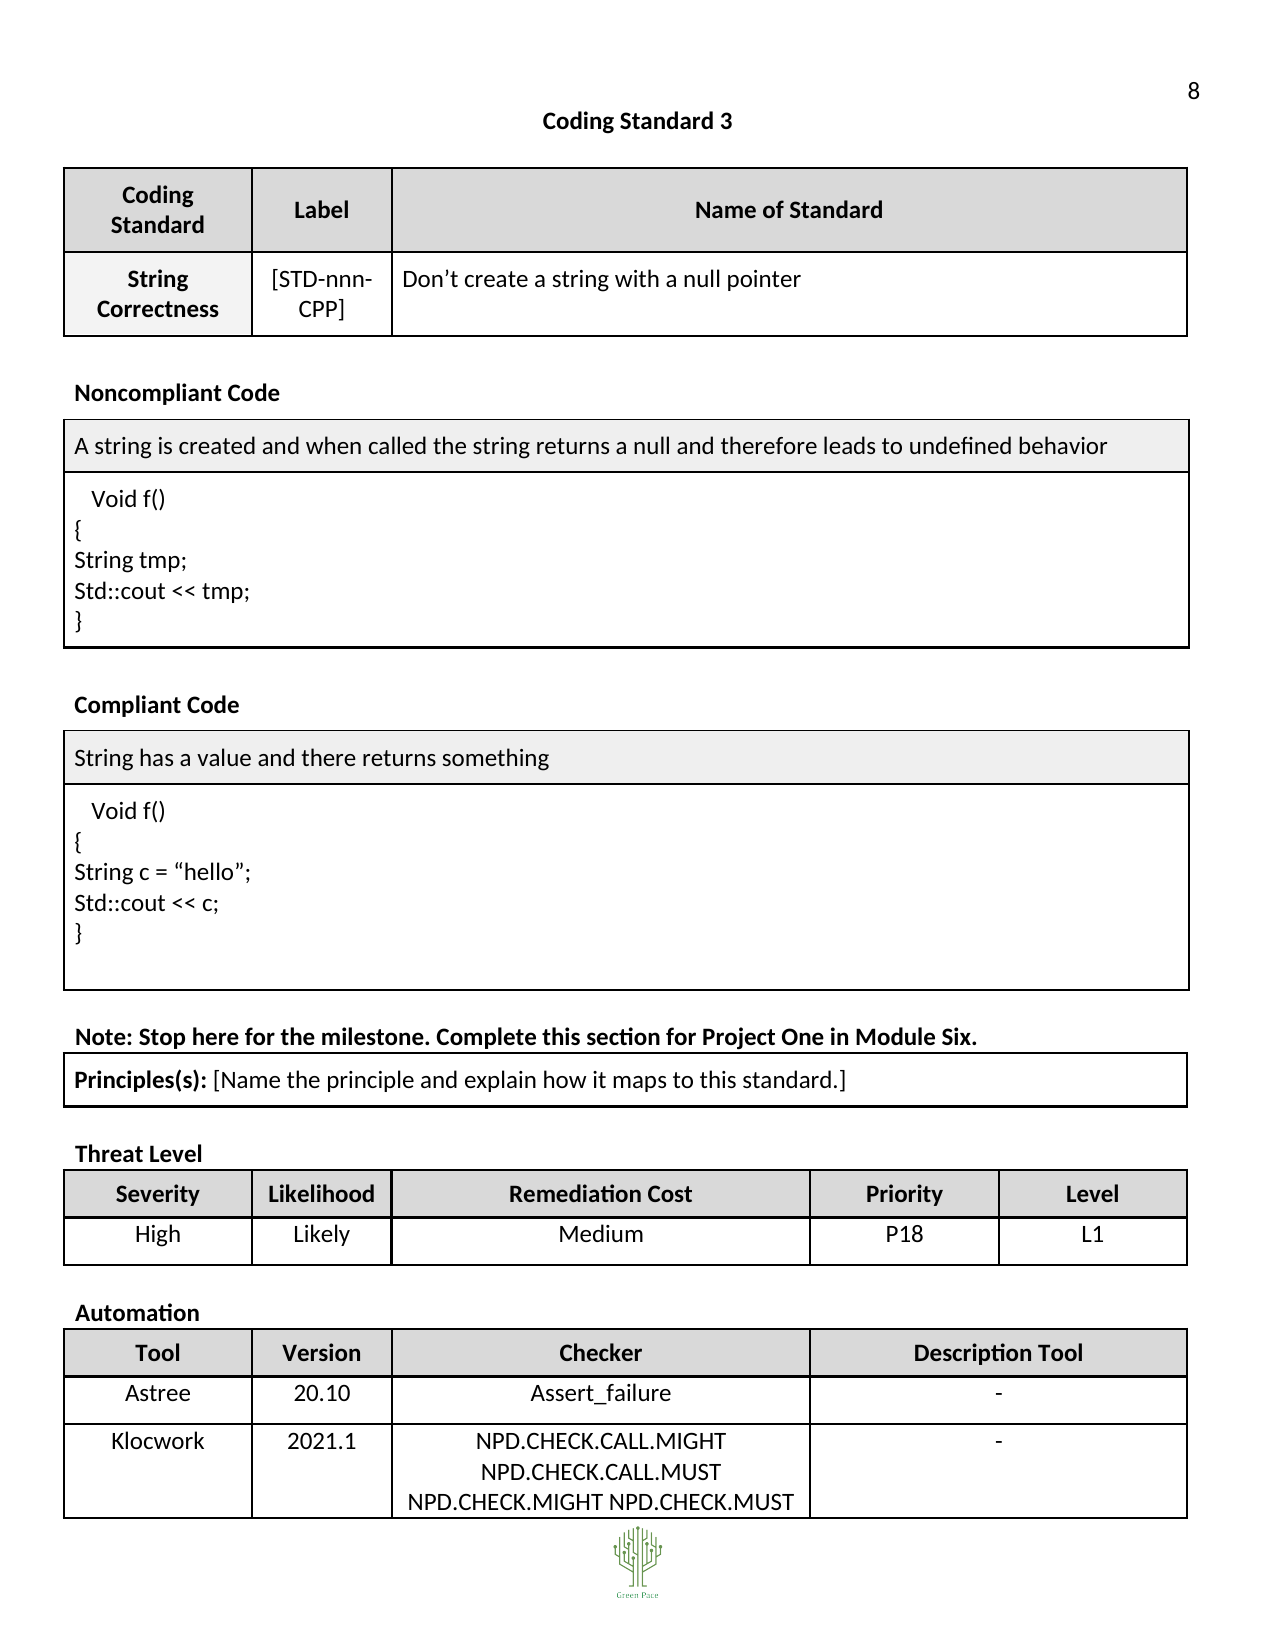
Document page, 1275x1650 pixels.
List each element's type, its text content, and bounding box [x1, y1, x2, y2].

table_cell Void f() { String tmp; Std::cout << tmp; } [65, 473, 1188, 646]
table_cell String Correctness [65, 253, 251, 334]
text Note: Stop here for the milestone. Complete this section for Project One in Module Six. [75, 1021, 1200, 1052]
table_header Name of Standard [393, 169, 1186, 251]
table_header Priority [811, 1171, 998, 1216]
table_cell High [65, 1219, 251, 1264]
picture [605, 1521, 670, 1606]
table_header Tool [65, 1330, 251, 1375]
table_header Coding Standard [65, 169, 251, 251]
table_cell Medium [393, 1219, 809, 1264]
subtitle Coding Standard 3 [75, 106, 1200, 136]
table_header Noncompliant Code [64, 367, 1189, 418]
table_header Label [253, 169, 391, 251]
table_header Severity [65, 1171, 251, 1216]
text Automation [75, 1297, 1200, 1327]
table_cell - [811, 1378, 1186, 1423]
table_header Compliant Code [64, 679, 1189, 730]
table_cell L1 [1000, 1219, 1186, 1264]
table_cell [STD-nnn-CPP] [253, 253, 391, 334]
table_cell A string is created and when called the string returns a null and therefore leads to undefined behavior [65, 420, 1188, 471]
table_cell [393, 1425, 809, 1517]
table_cell - [811, 1425, 1186, 1517]
table_cell P18 [811, 1219, 998, 1264]
table_header Level [1000, 1171, 1186, 1216]
table_cell 2021.1 [253, 1425, 391, 1517]
table_cell Klocwork [65, 1425, 251, 1517]
table_cell Void f() { String c = “hello”; Std::cout << c; } [65, 785, 1188, 989]
table_cell Likely [253, 1219, 390, 1264]
table_cell Don’t create a string with a null pointer [393, 253, 1186, 334]
table_cell Astree [65, 1378, 251, 1423]
table_header Likelihood [253, 1171, 390, 1216]
table_cell String has a value and there returns something [65, 731, 1188, 783]
table_cell Assert_failure [393, 1378, 809, 1423]
table_header Remediation Cost [393, 1171, 809, 1216]
table_header Version [253, 1330, 391, 1375]
table_header Checker [393, 1330, 809, 1375]
table_header Principles(s): [Name the principle and explain how it maps to this standard.] [65, 1054, 1186, 1105]
text Threat Level [75, 1138, 1200, 1168]
table_cell 20.10 [253, 1378, 391, 1423]
table_header Description Tool [811, 1330, 1186, 1375]
